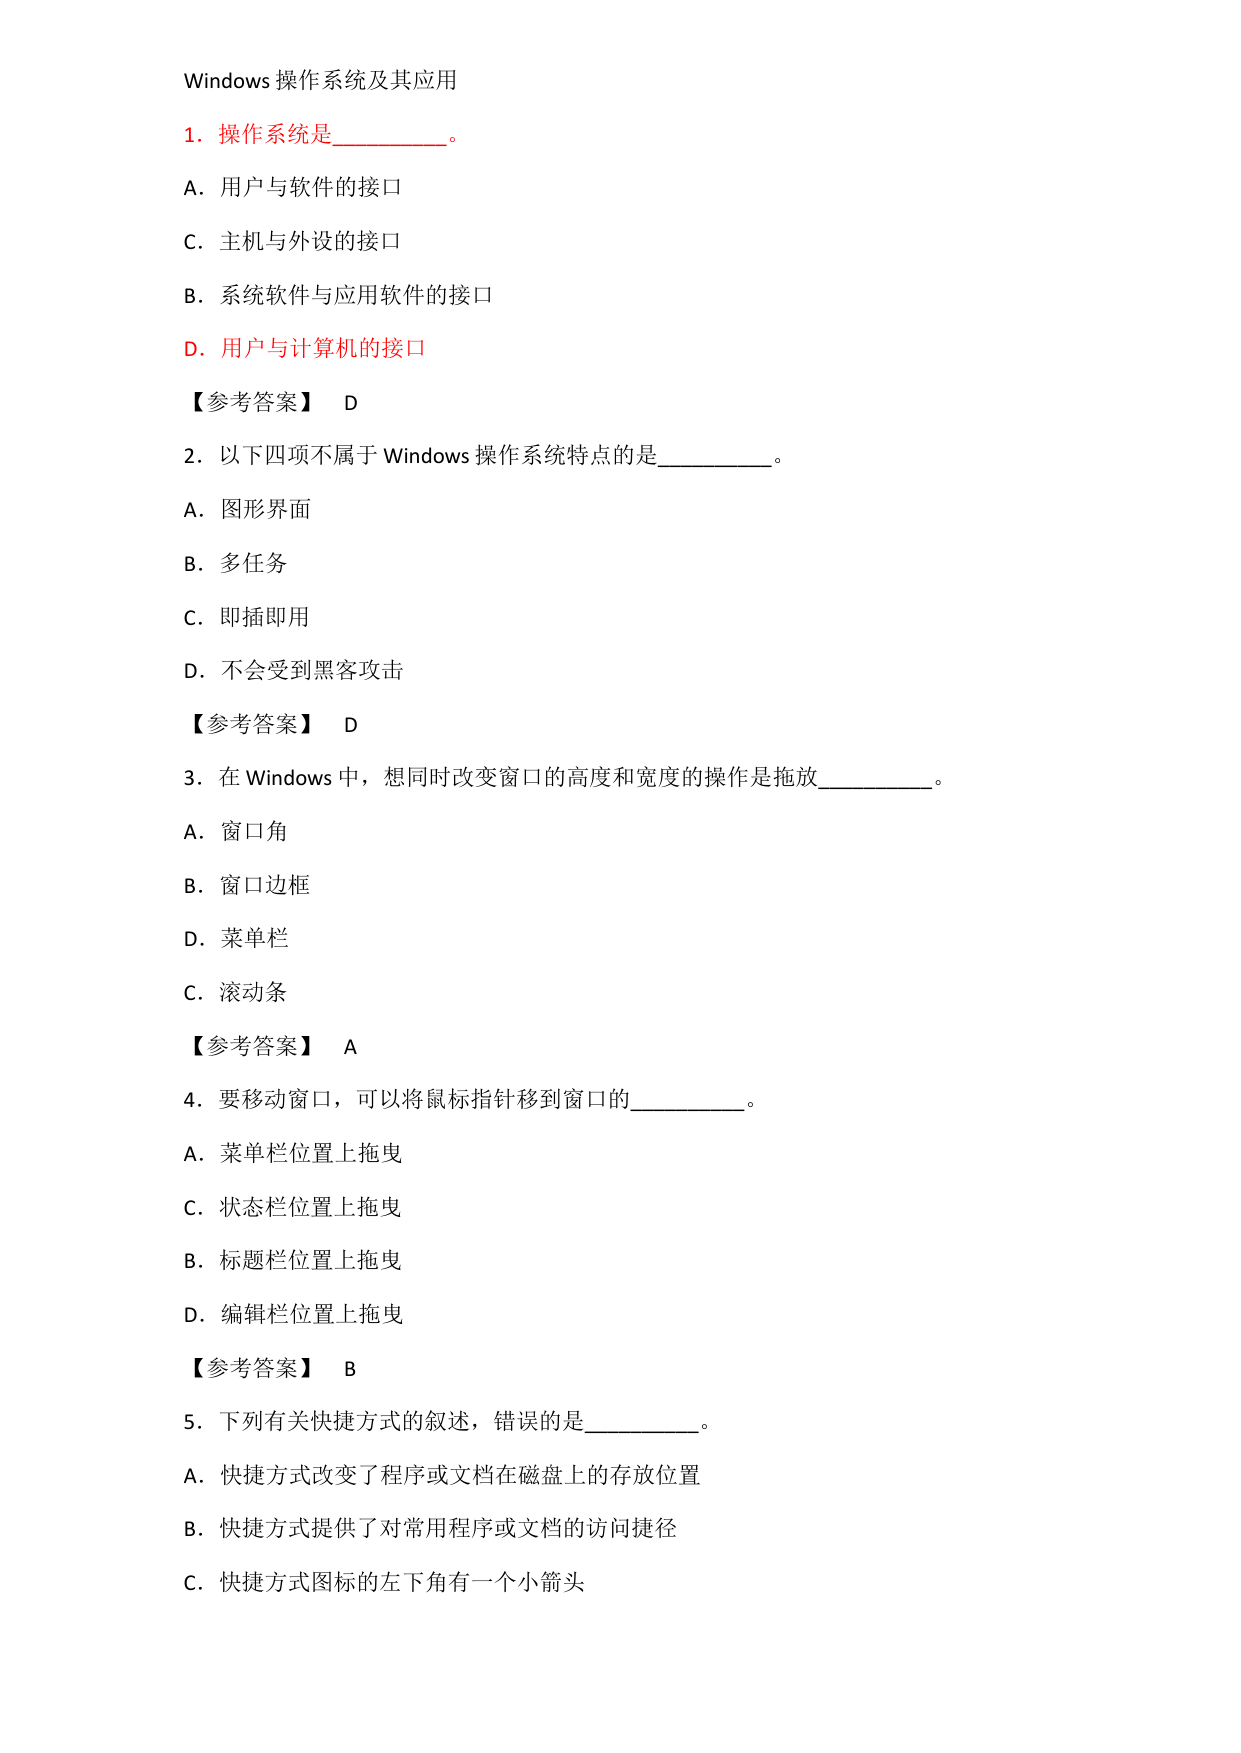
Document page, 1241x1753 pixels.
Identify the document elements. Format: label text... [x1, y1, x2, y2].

text 【参考答案】 D [183, 709, 1240, 738]
text C．主机与外设的接口 [183, 226, 1240, 255]
text C．滚动条 [183, 977, 1240, 1006]
text D．菜单栏 [183, 924, 1240, 952]
text B．多任务 [183, 548, 1240, 577]
text B．标题栏位置上拖曳 [183, 1246, 1240, 1274]
text 4．要移动窗口，可以将鼠标指针移到窗口的__________。 [183, 1085, 1240, 1113]
text B．快捷方式提供了对常用程序或文档的访问捷径 [183, 1514, 1240, 1543]
text 【参考答案】 B [183, 1353, 1240, 1382]
text A．用户与软件的接口 [183, 173, 1240, 201]
text 5．下列有关快捷方式的叙述，错误的是__________。 [183, 1407, 1240, 1435]
text D．用户与计算机的接口 [183, 334, 1240, 362]
text A．图形界面 [183, 495, 1240, 523]
text C．快捷方式图标的左下角有一个小箭头 [183, 1568, 1240, 1596]
text C．状态栏位置上拖曳 [183, 1192, 1240, 1221]
text D．编辑栏位置上拖曳 [183, 1299, 1240, 1328]
text 【参考答案】 A [183, 1031, 1240, 1060]
text A．菜单栏位置上拖曳 [183, 1138, 1240, 1167]
text C．即插即用 [183, 602, 1240, 631]
text Windows操作系统及其应用 [183, 66, 1240, 94]
text 【参考答案】 D [183, 387, 1240, 416]
text A．窗口角 [183, 817, 1240, 845]
text B．窗口边框 [183, 870, 1240, 899]
text D．不会受到黑客攻击 [183, 656, 1240, 684]
text B．系统软件与应用软件的接口 [183, 280, 1240, 309]
text 2．以下四项不属于Windows操作系统特点的是__________。 [183, 441, 1240, 470]
text 3．在Windows中，想同时改变窗口的高度和宽度的操作是拖放__________。 [183, 763, 1240, 792]
text A．快捷方式改变了程序或文档在磁盘上的存放位置 [183, 1460, 1240, 1489]
text 1．操作系统是__________。 [183, 119, 1240, 148]
